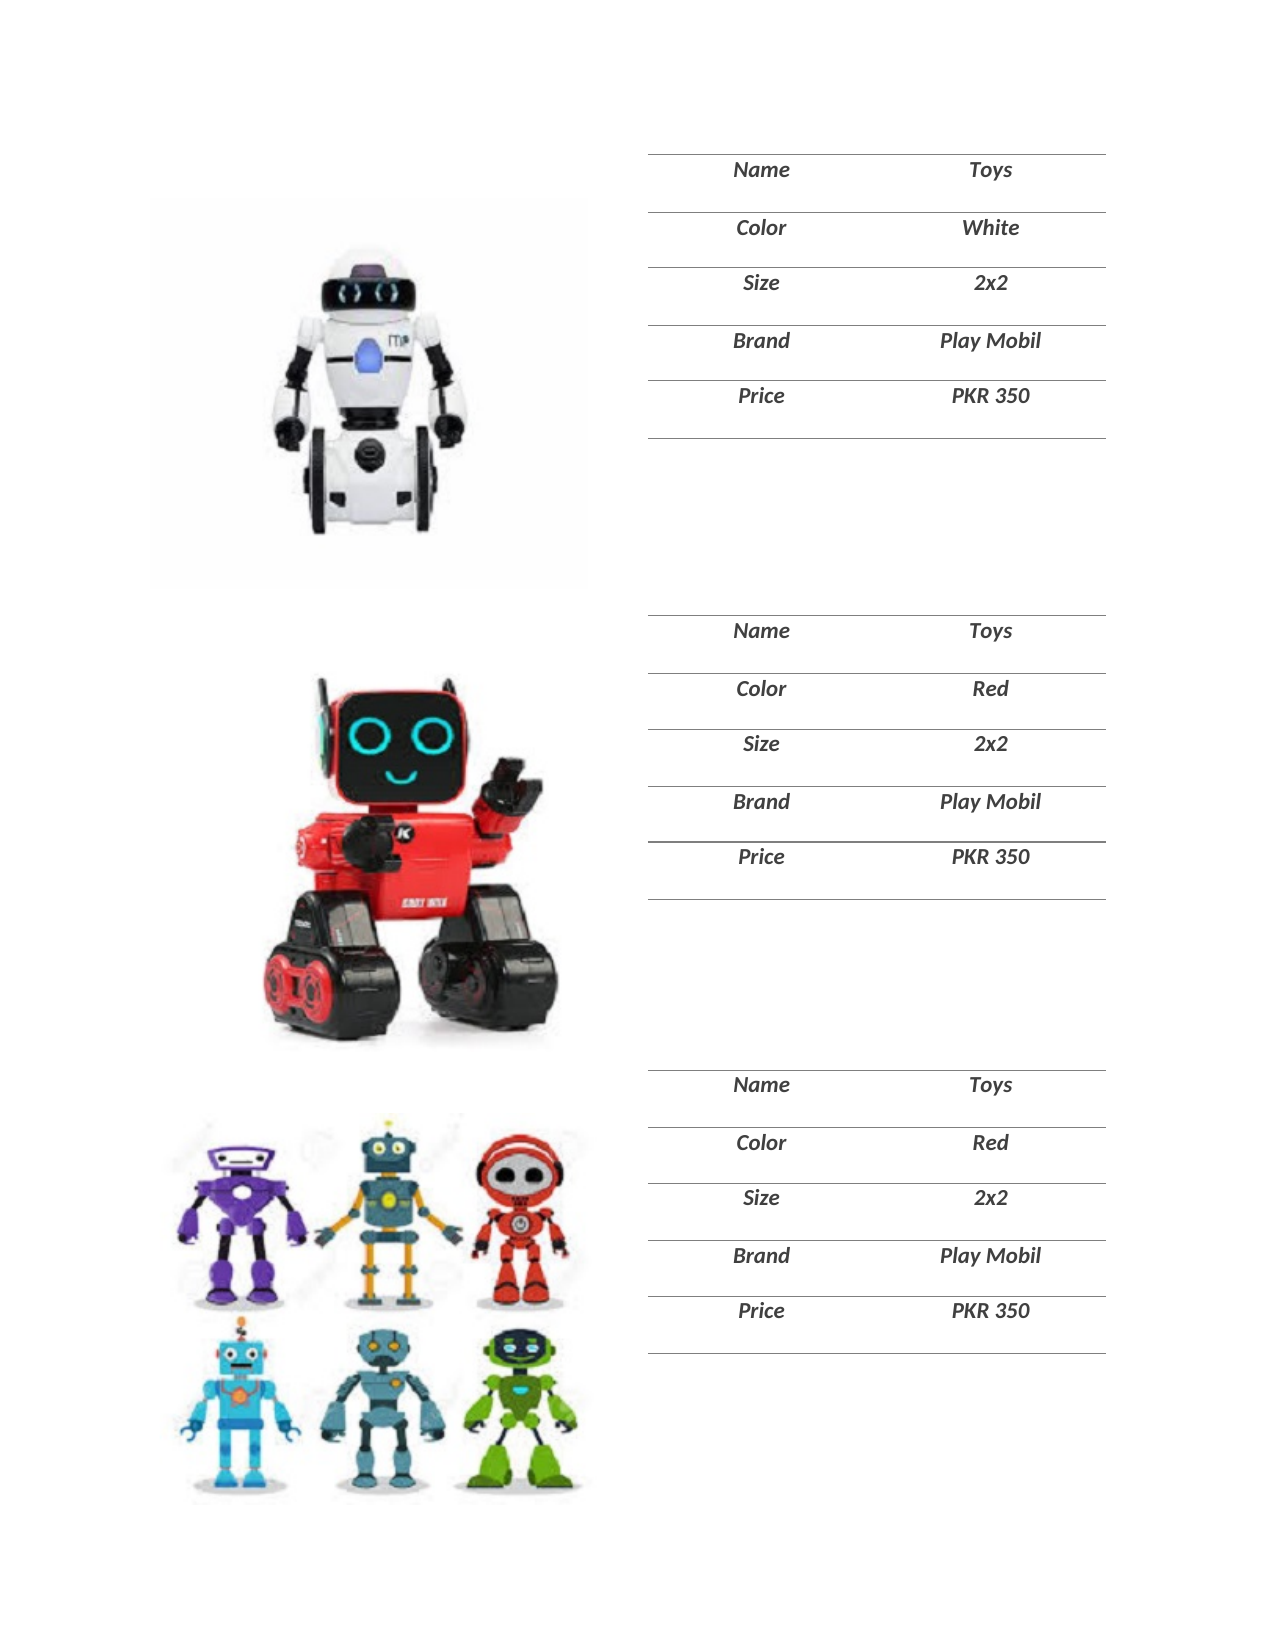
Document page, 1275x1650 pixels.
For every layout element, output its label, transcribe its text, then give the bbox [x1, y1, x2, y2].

table_cell PKR 350 [877, 1297, 1106, 1353]
table_cell Color [648, 1128, 877, 1182]
table_cell Brand [648, 1241, 877, 1296]
table_cell White [877, 213, 1106, 267]
table_cell Color [648, 674, 877, 728]
table_cell Play Mobil [877, 326, 1106, 380]
picture [159, 1113, 598, 1505]
table_cell Price [648, 1297, 877, 1353]
table_cell Red [877, 674, 1106, 728]
table_cell Brand [648, 326, 877, 380]
table_cell Size [648, 730, 877, 786]
picture [150, 198, 588, 589]
table_cell 2x2 [877, 268, 1106, 325]
table_cell Brand [648, 787, 877, 841]
table_cell Play Mobil [877, 1241, 1106, 1296]
table_header Toys [877, 1071, 1106, 1127]
table_cell Price [648, 843, 877, 899]
table_cell Color [648, 213, 877, 267]
table_cell Price [648, 381, 877, 438]
table_header Name [648, 1071, 877, 1127]
table_header Name [648, 616, 877, 673]
table_cell Play Mobil [877, 787, 1106, 841]
table_cell PKR 350 [877, 381, 1106, 438]
table_header Toys [877, 616, 1106, 673]
table_cell 2x2 [877, 1184, 1106, 1240]
table_cell Red [877, 1128, 1106, 1182]
table_header Toys [877, 155, 1106, 212]
table_cell 2x2 [877, 730, 1106, 786]
table_header Name [648, 155, 877, 212]
picture [186, 660, 624, 1052]
table_cell Size [648, 1184, 877, 1240]
table_cell PKR 350 [877, 843, 1106, 899]
table_cell Size [648, 268, 877, 325]
